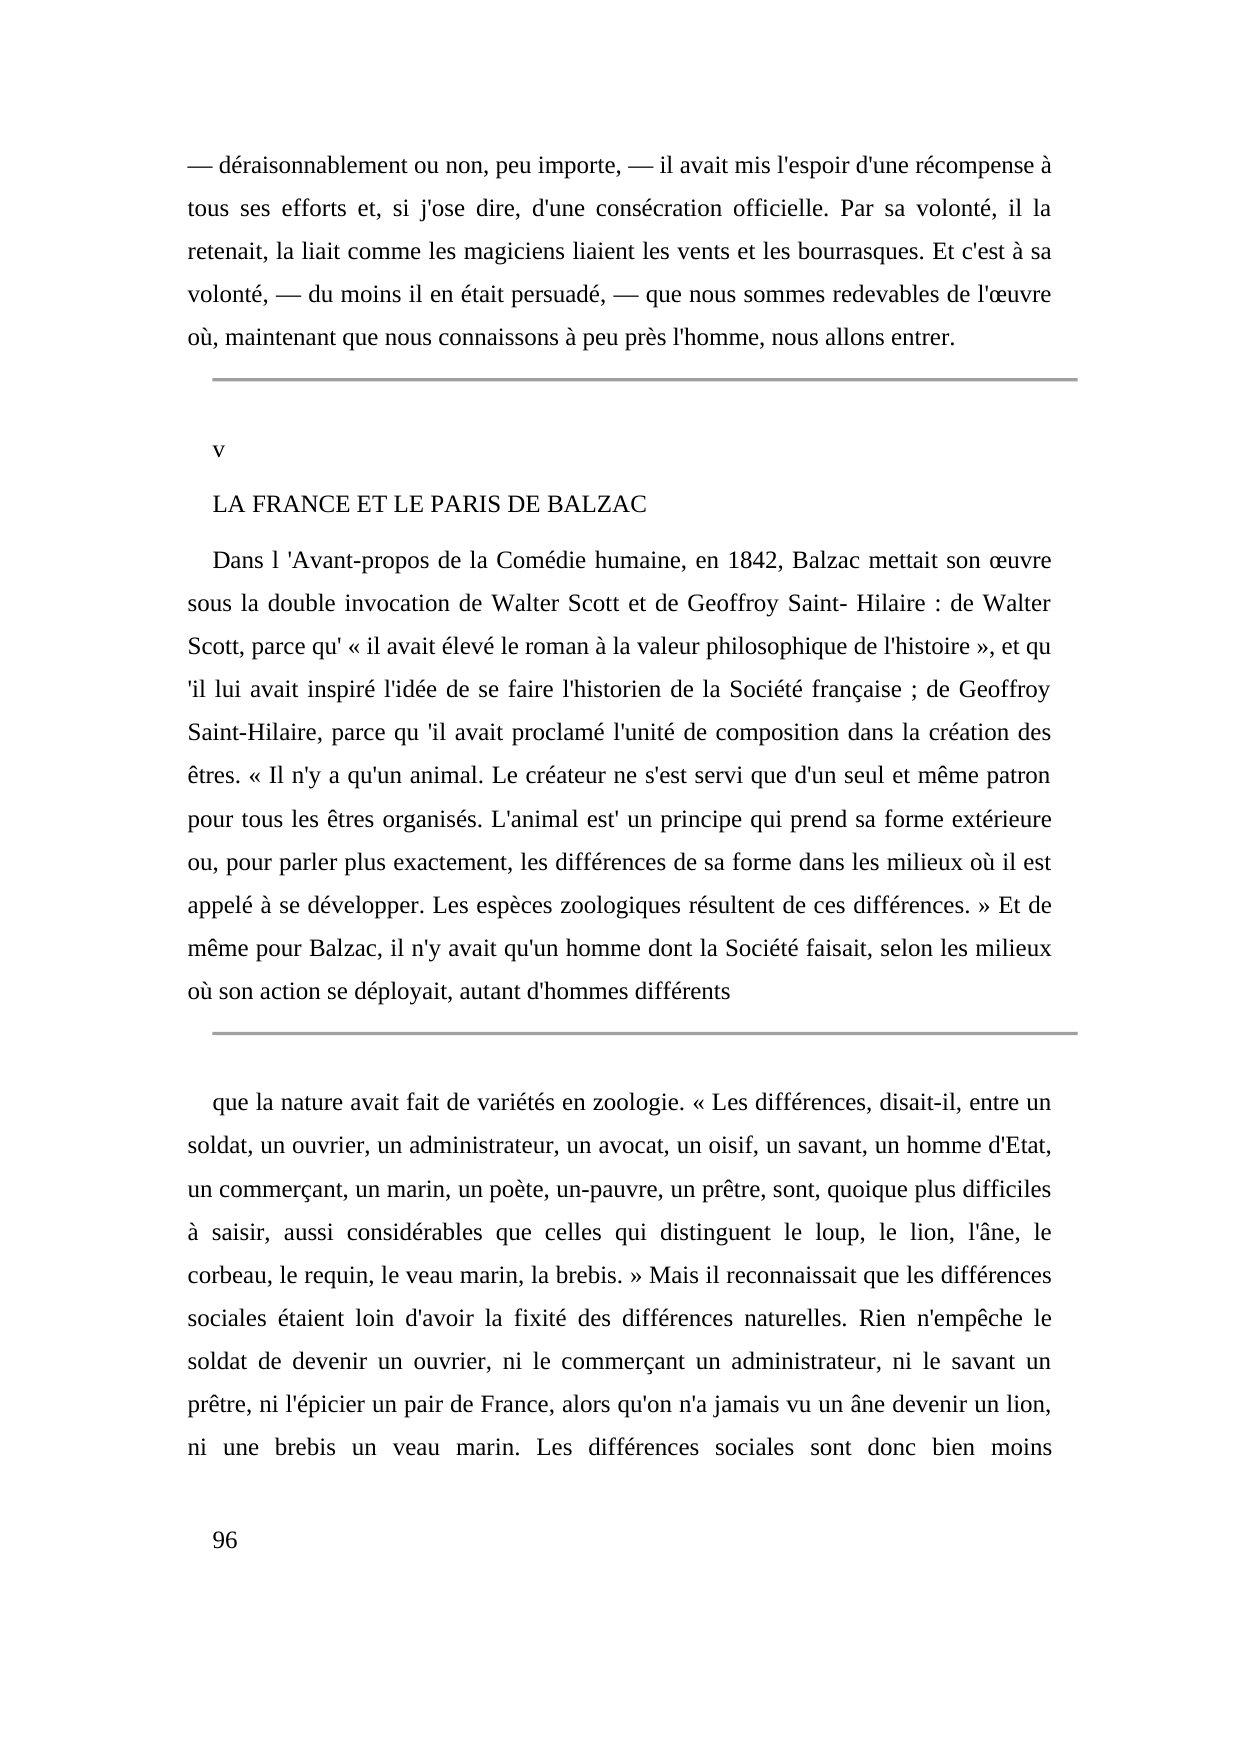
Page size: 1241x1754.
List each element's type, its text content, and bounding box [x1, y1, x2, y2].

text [187, 1087, 1053, 1461]
text LA FRANCE ET LE PARIS DE BALZAC [187, 489, 1053, 518]
text Dans l 'Avant-propos de la Comédie humaine, en 1842, Balzac mettait son œuvre sous la double invocation de Walter Scott et de Geoffroy Saint- Hilaire : de Walter Scott, parce qu' « il avait élevé le roman à la valeur philosophique de l'histoire », et qu 'il lui avait inspiré l'idée de se faire l'historien de la Société française ; de Geoffroy Saint-Hilaire, parce qu 'il avait proclamé l'unité de composition dans la création des êtres. « Il n'y a qu'un animal. Le créateur ne s'est servi que d'un seul et même patron pour tous les êtres organisés. L'animal est' un principe qui prend sa forme extérieure ou, pour parler plus exactement, les différences de sa forme dans les milieux où il est appelé à se développer. Les espèces zoologiques résultent de ces différences. » Et de même pour Balzac, il n'y avait qu'un homme dont la Société faisait, selon les milieux où son action se déployait, autant d'hommes différents [187, 545, 1053, 1005]
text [187, 150, 1053, 351]
text v [187, 434, 1053, 462]
